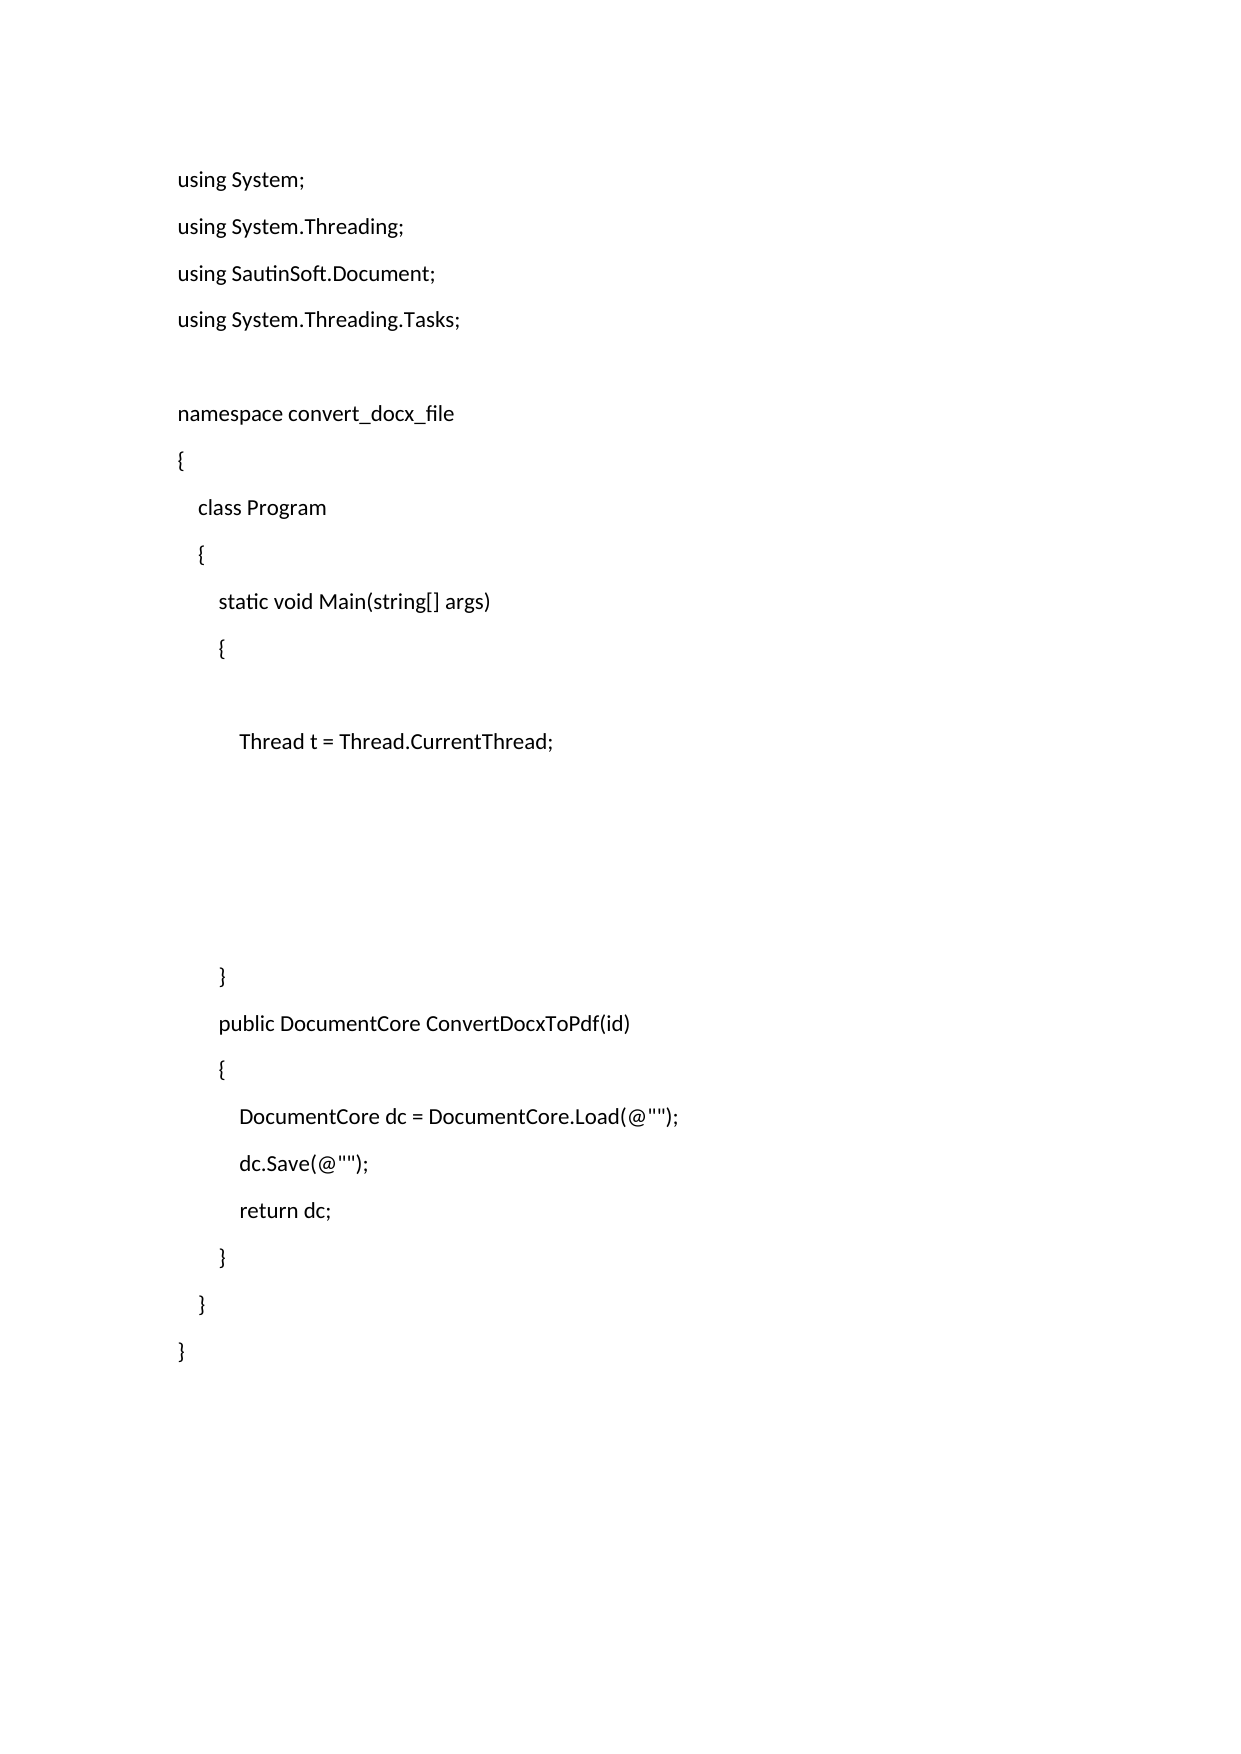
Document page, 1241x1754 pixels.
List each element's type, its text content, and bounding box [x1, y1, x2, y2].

text using System.Threading; [177, 212, 1152, 240]
text static void Main(string[] args) [177, 587, 1152, 615]
text return dc; [177, 1196, 1152, 1224]
text namespace convert_docx_file [177, 399, 1152, 427]
text } [177, 1243, 1152, 1271]
text public DocumentCore ConvertDocxToPdf(id) [177, 1009, 1152, 1037]
text { [177, 1056, 1152, 1084]
text dc.Save(@""); [177, 1149, 1152, 1177]
text DocumentCore dc = DocumentCore.Load(@""); [177, 1102, 1152, 1131]
text using System; [177, 165, 1152, 193]
text } [177, 1337, 1152, 1365]
text class Program [177, 493, 1152, 521]
text { [177, 634, 1152, 662]
text { [177, 446, 1152, 474]
text using SautinSoft.Document; [177, 259, 1152, 287]
text Thread t = Thread.CurrentThread; [177, 727, 1152, 756]
text { [177, 540, 1152, 568]
text } [177, 1290, 1152, 1318]
text } [177, 962, 1152, 990]
text using System.Threading.Tasks; [177, 306, 1152, 334]
